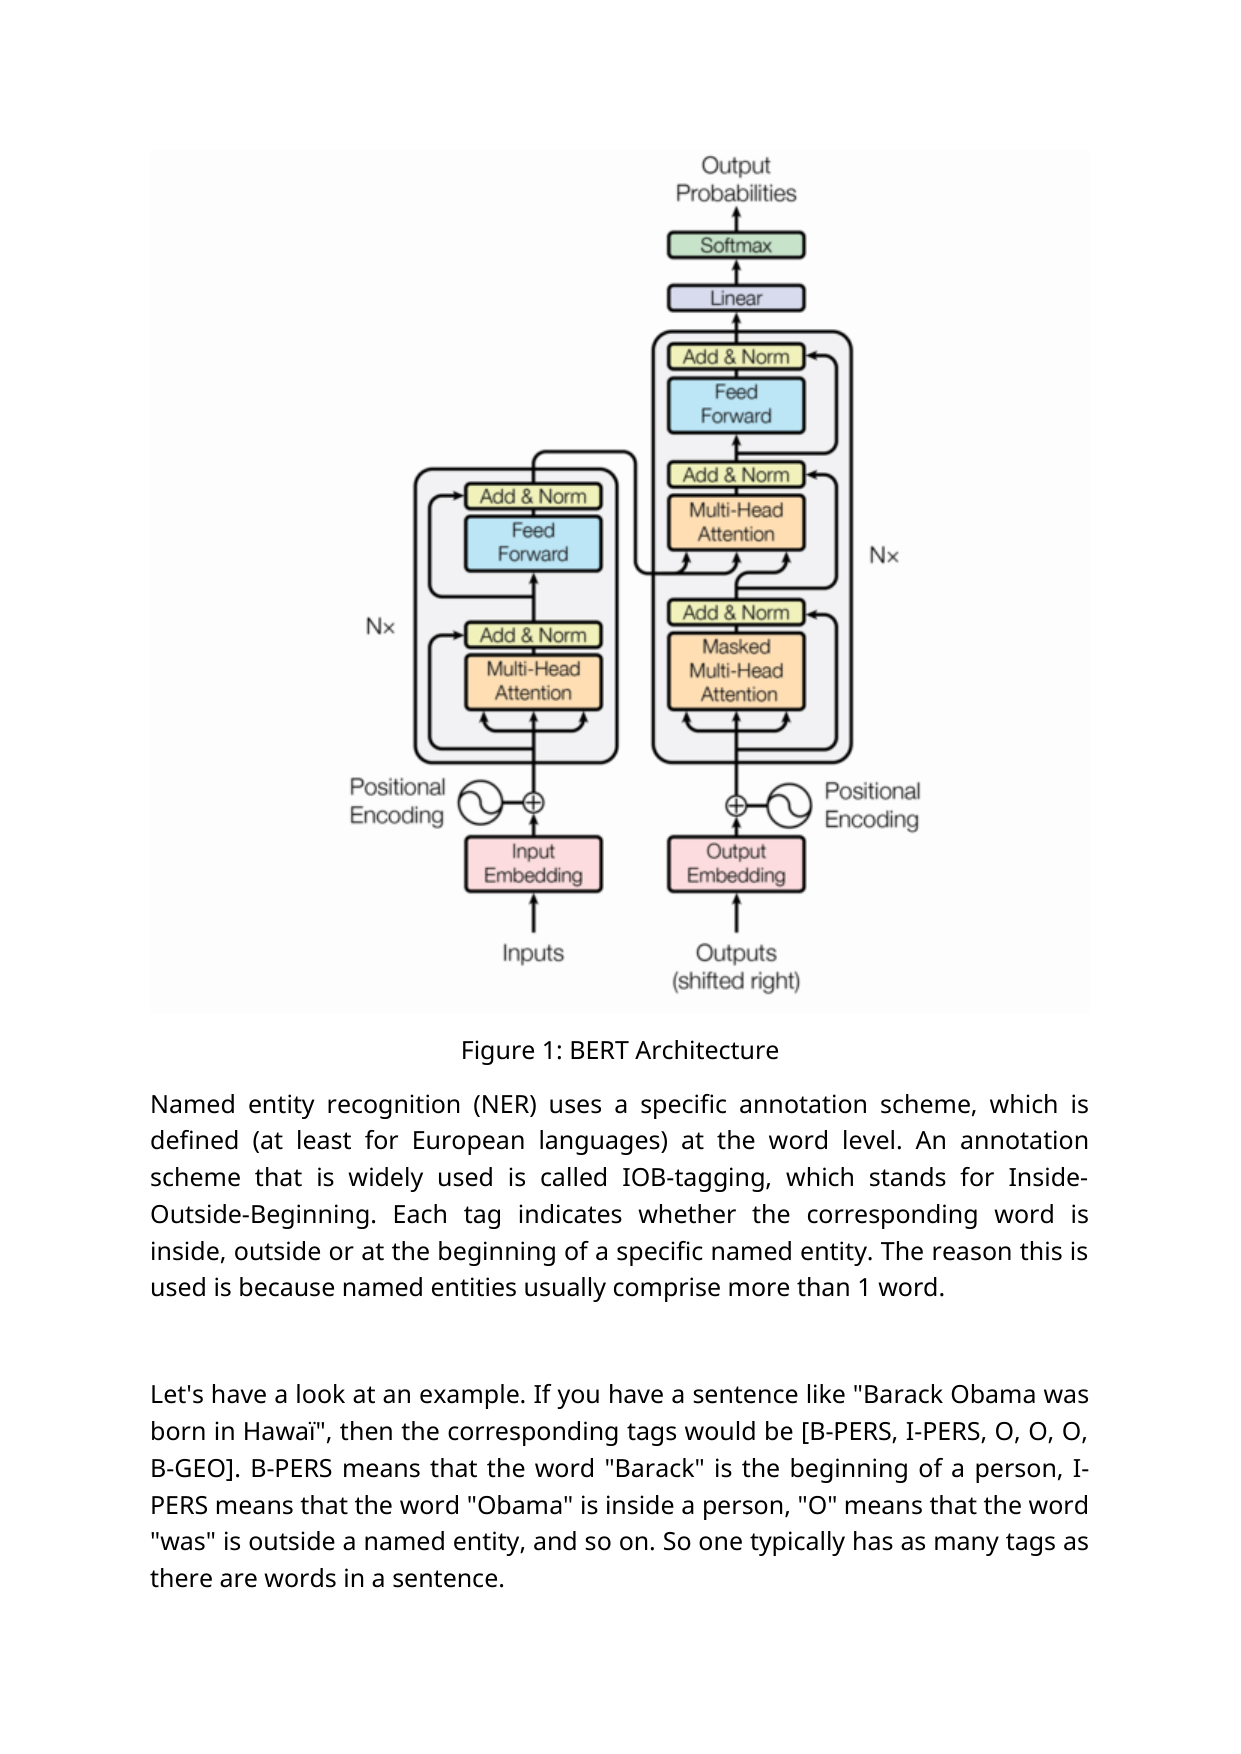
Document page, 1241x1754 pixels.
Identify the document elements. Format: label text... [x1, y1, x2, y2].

text Let's have a look at an example. If you have a sentence like "Barack Obama was born in Hawaï", then the corresponding tags would be [B-PERS, I-PERS, O, O, O, B-GEO]. B-PERS means that the word "Barack" is the beginning of a person, I-PERS means that the word "Obama" is inside a person, "O" means that the word "was" is outside a named entity, and so on. So one typically has as many tags as there are words in a sentence. [150, 1377, 1090, 1595]
text Figure 1: BERT Architecture [150, 1033, 1090, 1067]
text Named entity recognition (NER) uses a specific annotation scheme, which is defined (at least for European languages) at the word level. An annotation scheme that is widely used is called IOB-tagging, which stands for Inside-Outside-Beginning. Each tag indicates whether the corresponding word is inside, outside or at the beginning of a specific named entity. The reason this is used is because named entities usually comprise more than 1 word. [150, 1086, 1090, 1304]
picture [150, 150, 1091, 1014]
